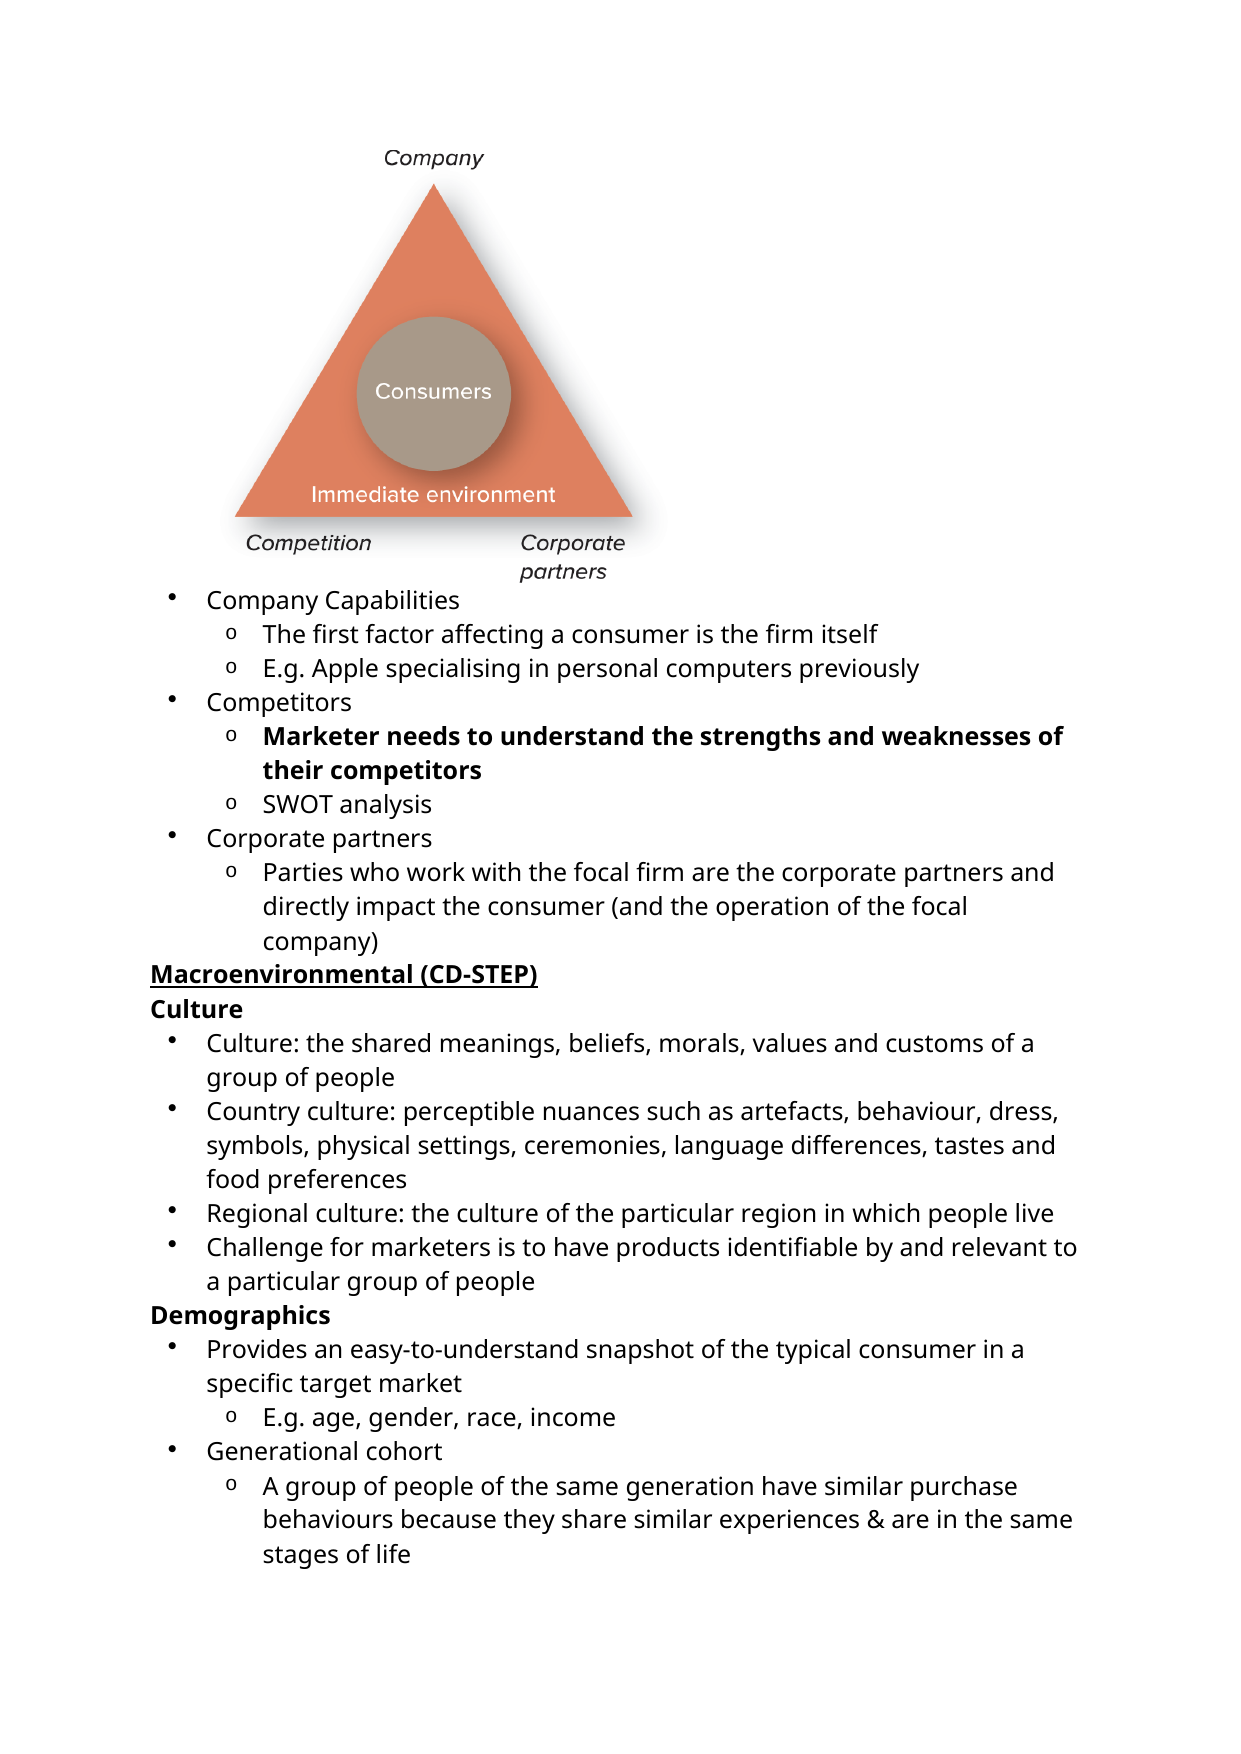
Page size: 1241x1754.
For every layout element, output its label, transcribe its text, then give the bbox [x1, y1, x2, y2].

list The first factor affecting a consumer is the firm itself [225, 617, 1090, 651]
list Company Capabilities [169, 582, 1090, 617]
text Culture [150, 991, 1090, 1025]
text Demographics [150, 1298, 1090, 1332]
list Provides an easy-to-understand snapshot of the typical consumer in a specific target market [169, 1332, 1090, 1400]
list Country culture: perceptible nuances such as artefacts, behaviour, dress, symbols, physical settings, ceremonies, language differences, tastes and food preferences [169, 1093, 1090, 1196]
list E.g. age, gender, race, income [225, 1400, 1090, 1434]
list Marketer needs to understand the strengths and weaknesses of their competitors [225, 719, 1090, 787]
list E.g. Apple specialising in personal computers previously [225, 651, 1090, 685]
list Culture: the shared meanings, beliefs, morals, values and customs of a group of people [169, 1025, 1090, 1093]
list SWOT analysis [225, 787, 1090, 821]
list A group of people of the same generation have similar purchase behaviours because they share similar experiences & are in the same stages of life [225, 1468, 1090, 1570]
list Competitors [169, 685, 1090, 719]
picture [206, 150, 682, 583]
list Corporate partners [169, 821, 1090, 855]
list Generational cohort [169, 1434, 1090, 1468]
list Challenge for marketers is to have products identifiable by and relevant to a particular group of people [169, 1230, 1090, 1298]
list Parties who work with the focal firm are the corporate partners and directly impact the consumer (and the operation of the focal company) [225, 855, 1090, 957]
text Macroenvironmental (CD-STEP) [150, 957, 1090, 991]
list Regional culture: the culture of the particular region in which people live [169, 1196, 1090, 1230]
